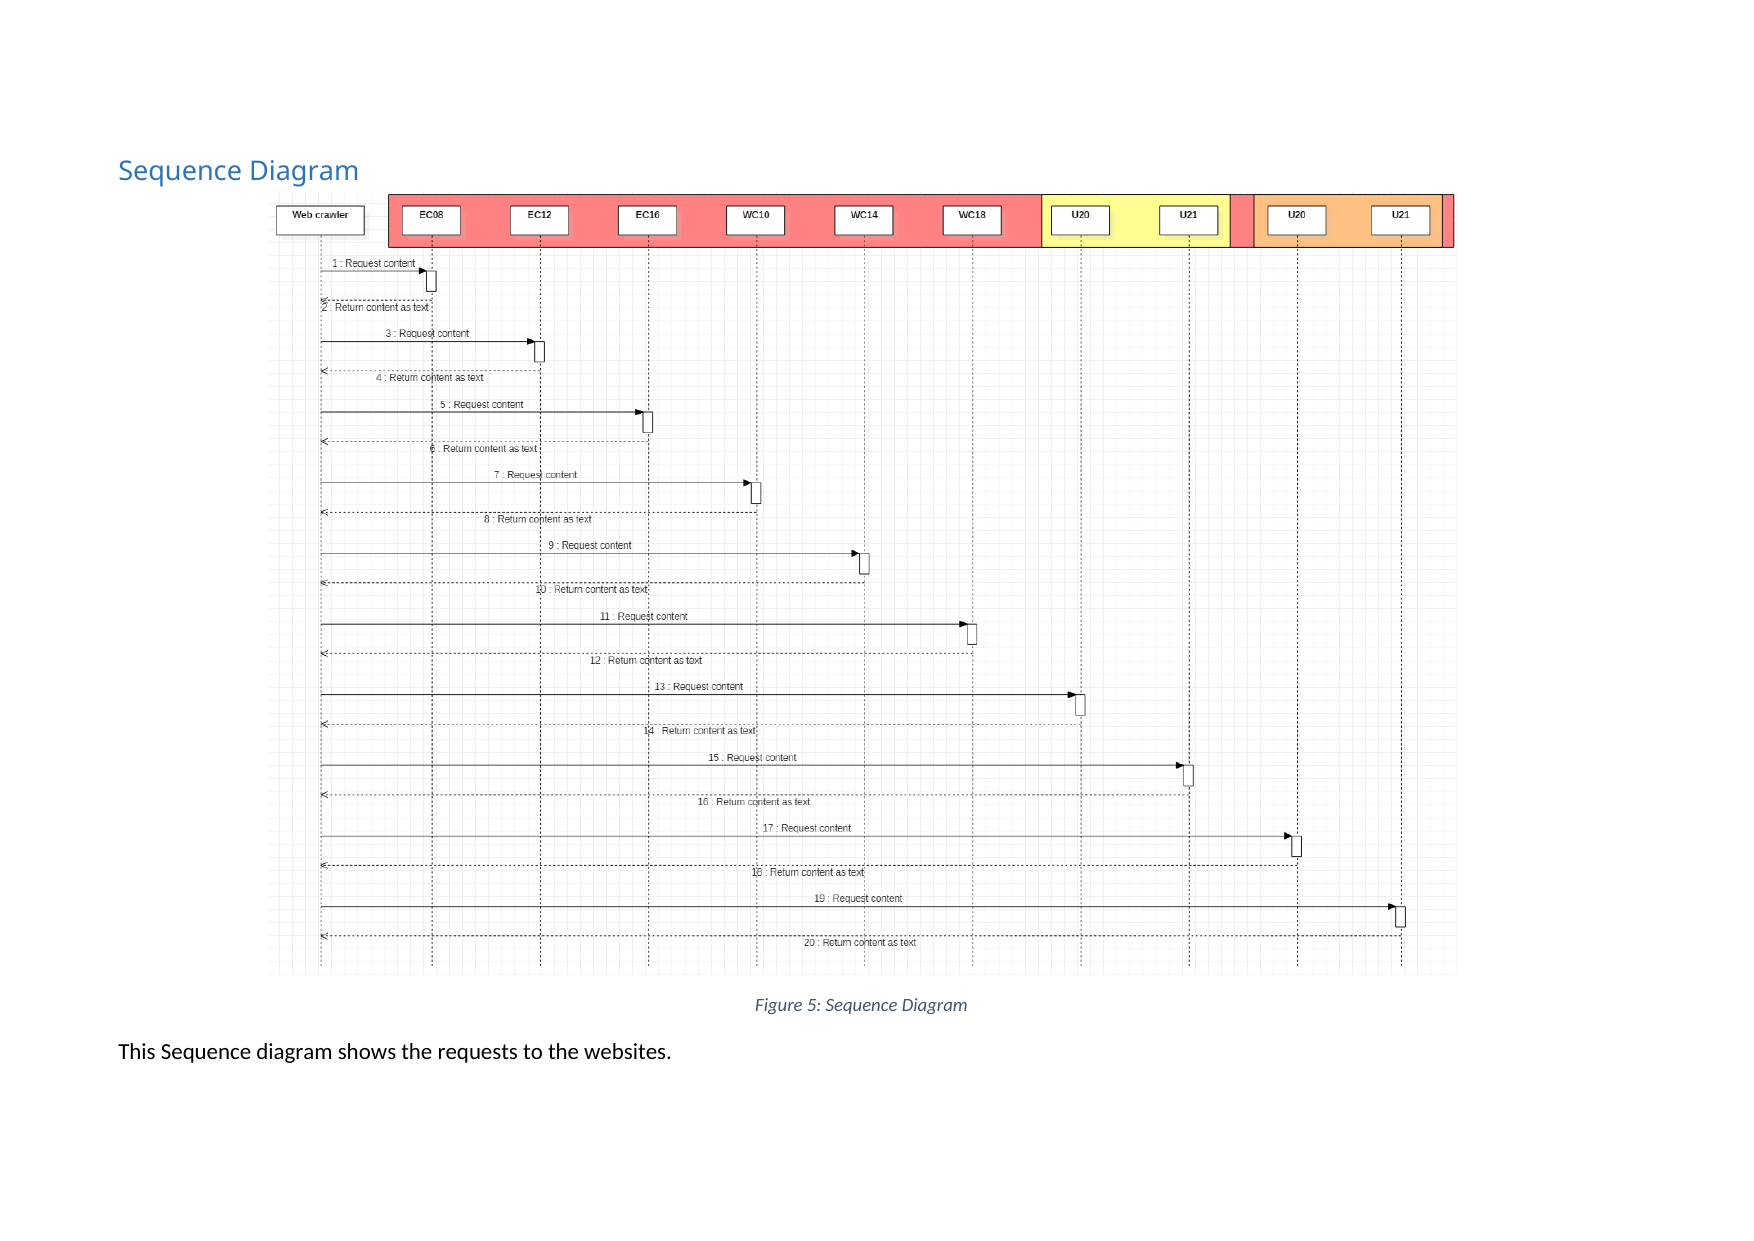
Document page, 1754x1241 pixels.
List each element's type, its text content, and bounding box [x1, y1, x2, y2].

text This Sequence diagram shows the requests to the websites. [118, 1037, 1606, 1065]
picture [268, 191, 1457, 975]
text Figure 5: Sequence Diagram [118, 994, 1606, 1017]
subtitle Sequence Diagram [118, 152, 1606, 189]
